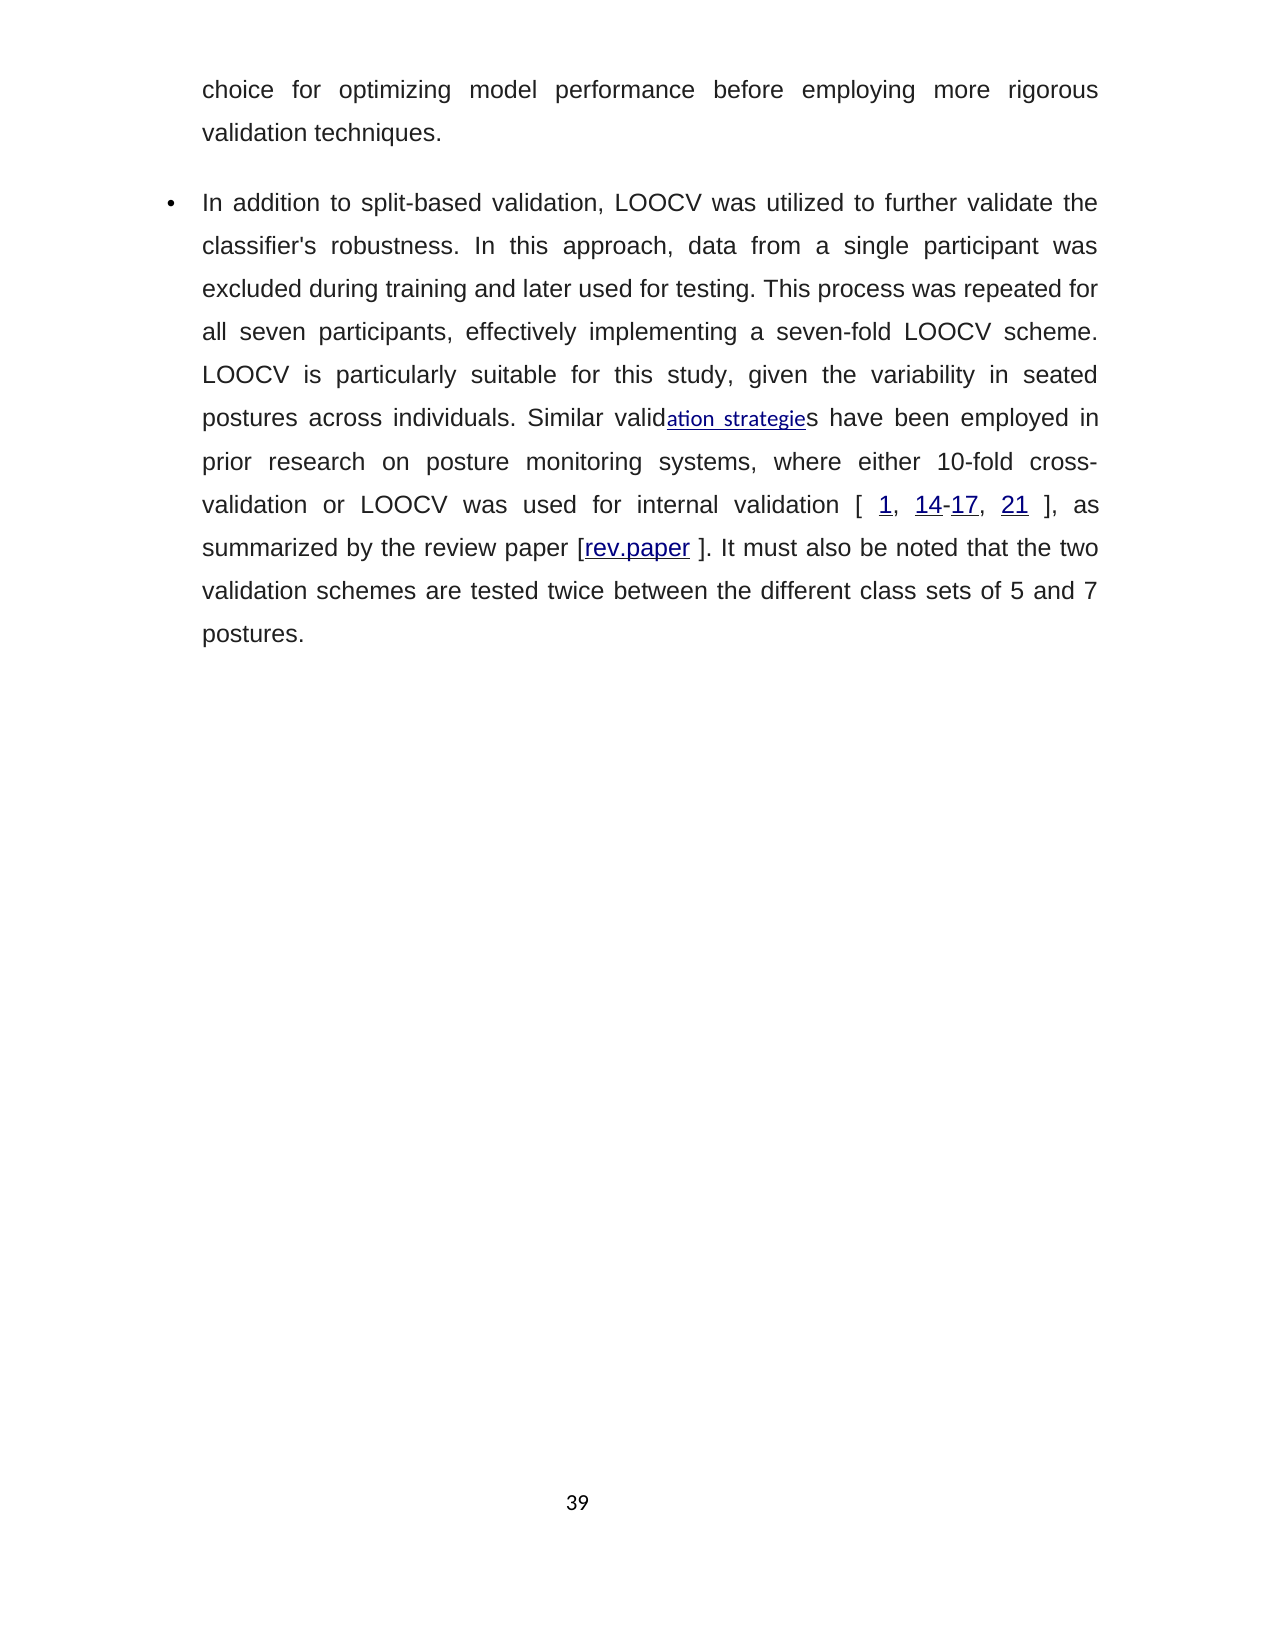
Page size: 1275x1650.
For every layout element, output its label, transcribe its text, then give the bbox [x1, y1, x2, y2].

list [167, 75, 1099, 147]
list In addition to split-based validation, LOOCV was utilized to further validate the classifier's robustness. In this approach, data from a single participant was excluded during training and later used for testing. This process was repeated for all seven participants, effectively implementing a seven-fold LOOCV scheme. LOOCV is particularly suitable for this study, given the variability in seated postures across individuals. Similar validation strategies have been employed in prior research on posture monitoring systems, where either 10-fold cross-validation or LOOCV was used for internal validation [ 1, 14-17, 21 ], as summarized by the review paper [rev.paper ]. It must also be noted that the two validation schemes are tested twice between the different class sets of 5 and 7 postures. [167, 188, 1099, 648]
